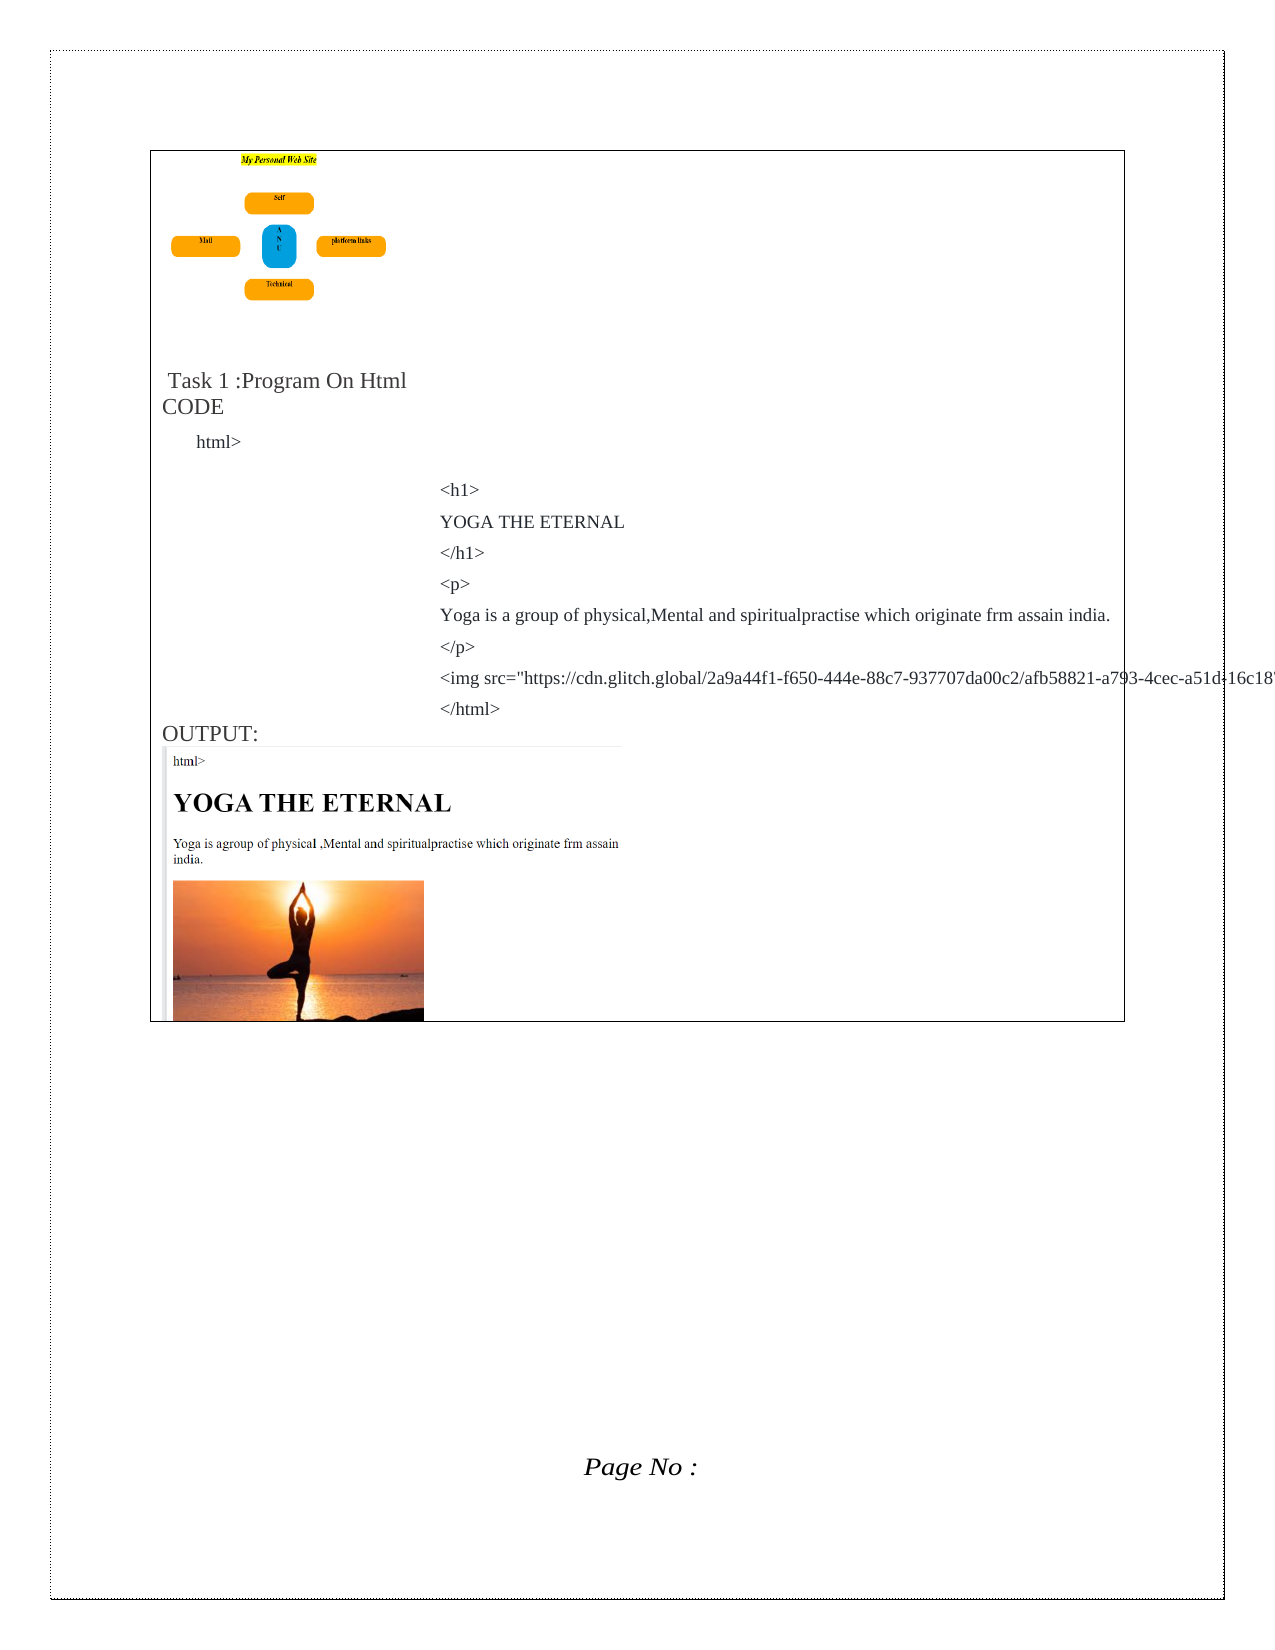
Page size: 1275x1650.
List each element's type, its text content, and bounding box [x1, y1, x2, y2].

table_cell Task 1 :Program On Html CODE OUTPUT: [151, 151, 1124, 1021]
picture [161, 151, 393, 315]
picture [161, 746, 622, 1021]
text Page No : [150, 1452, 1118, 1481]
